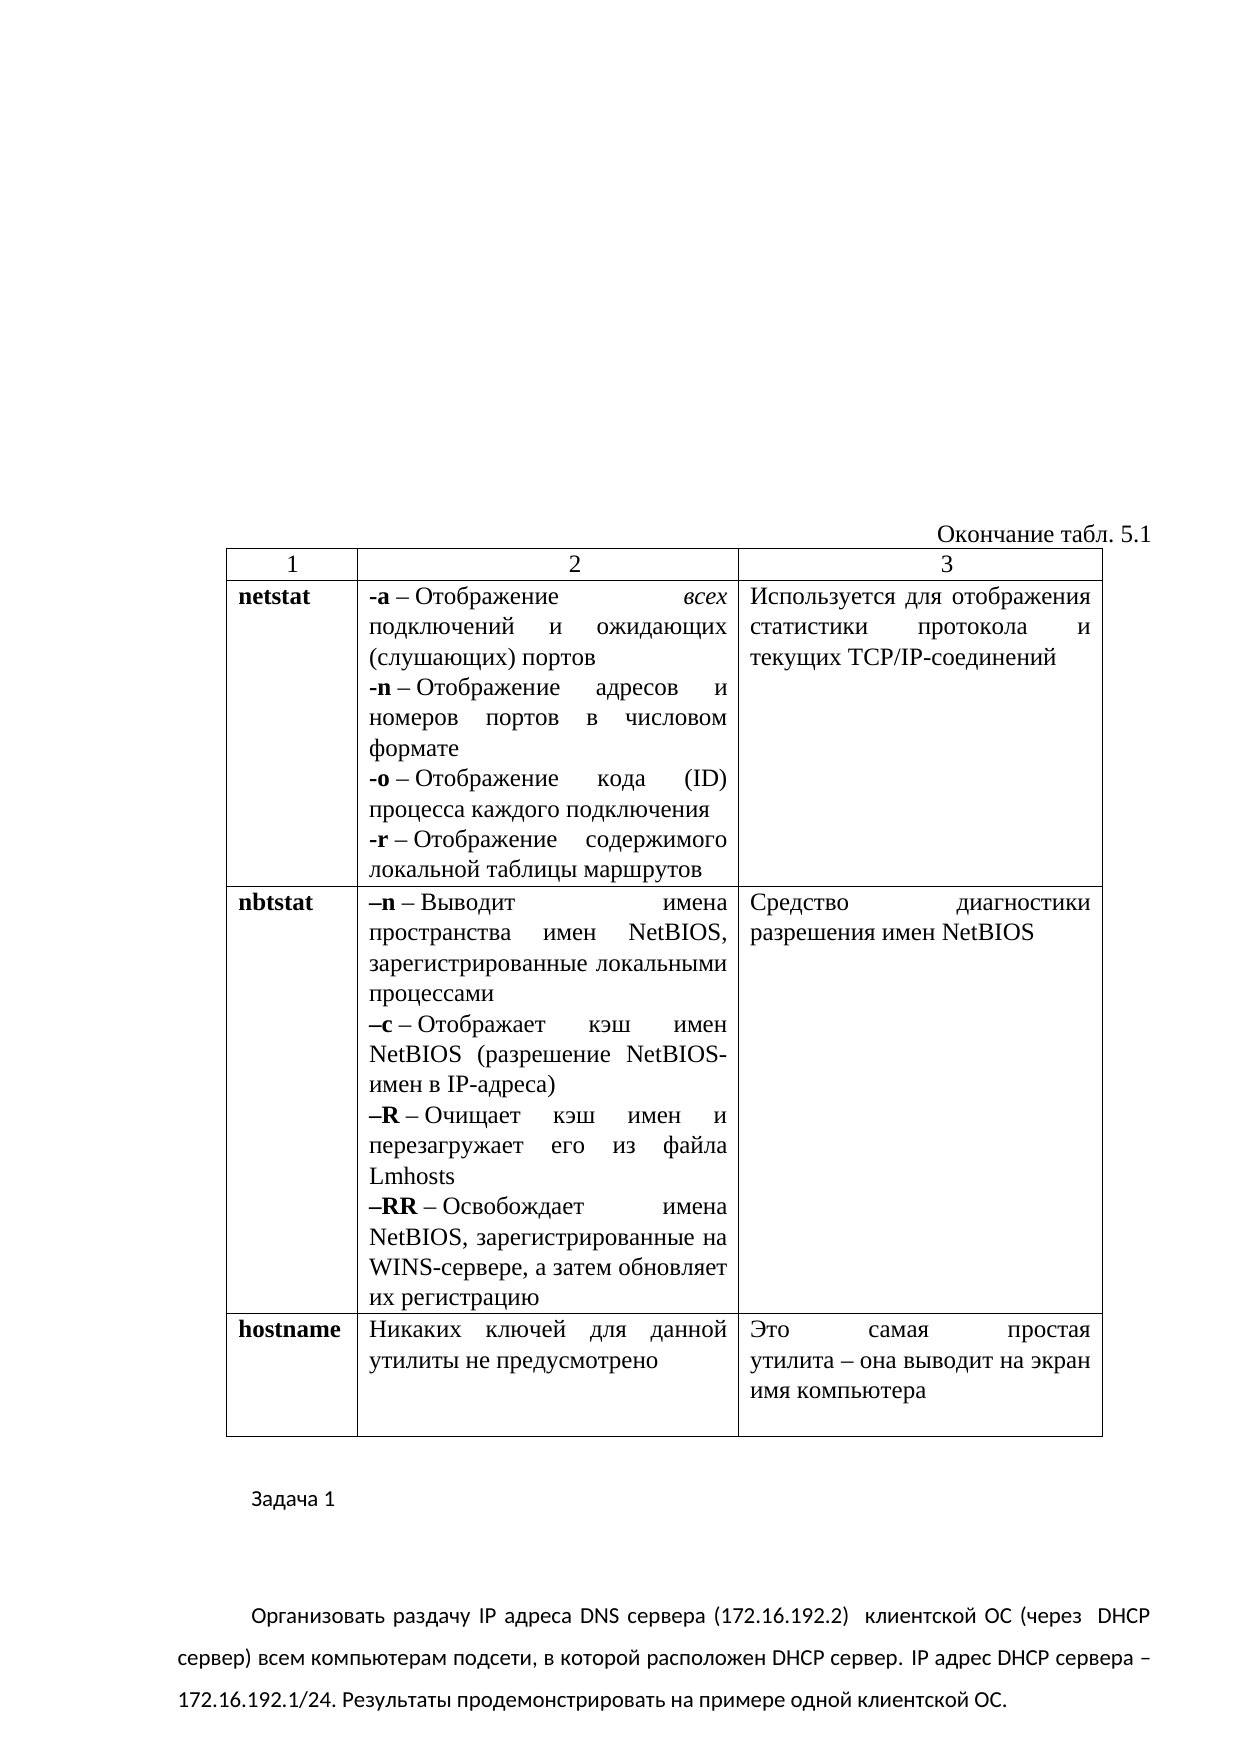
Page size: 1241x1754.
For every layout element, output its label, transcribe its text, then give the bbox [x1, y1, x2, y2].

table_cell Это самая простая утилита – она выводит на экран имя компьютера [739, 1314, 1102, 1436]
table_header 3 [739, 549, 1102, 580]
text Задача 1 [177, 1484, 1152, 1512]
table_cell nbtstat [227, 887, 357, 1313]
table_cell -a – Отображение всех подключений и ожидающих (слушающих) портов -n – Отображение адресов и номеров портов в числовом формате -o – Отображение кода (ID) процесса каждого подключения -r – Отображение содержимого локальной таблицы маршрутов [358, 581, 738, 886]
table_cell –n – Выводит имена пространства имен NetBIOS, зарегистрированные локальными процессами –c – Отображает кэш имен NetBIOS (разрешение NetBIOS-имен в IP-адреса) –R – Очищает кэш имен и перезагружает его из файла Lmhosts –RR – Освобождает имена NetBIOS, зарегистрированные на WINS-сервере, а затем обновляет их регистрацию [358, 887, 738, 1313]
table_cell hostname [227, 1314, 357, 1436]
table_cell Средство диагностики разрешения имен NetBIOS [739, 887, 1102, 1313]
table_cell Никаких ключей для данной утилиты не предусмотрено [358, 1314, 738, 1436]
table_header 2 [358, 549, 738, 580]
list Окончание табл. 5.1 [252, 519, 1152, 548]
table_header 1 [227, 549, 357, 580]
text Организовать раздачу IP адреса DNS сервера (172.16.192.2) клиентской ОС (через DHCP cервер) всем компьютерам подсети, в которой расположен DHCP сервер. IP адрес DHCP сервера – 172.16.192.1/24. Результаты продемонстрировать на примере одной клиентской ОС. [177, 1601, 1152, 1713]
table_cell netstat [227, 581, 357, 886]
table_cell Используется для отображения статистики протокола и текущих TCP/IP-соединений [739, 581, 1102, 886]
